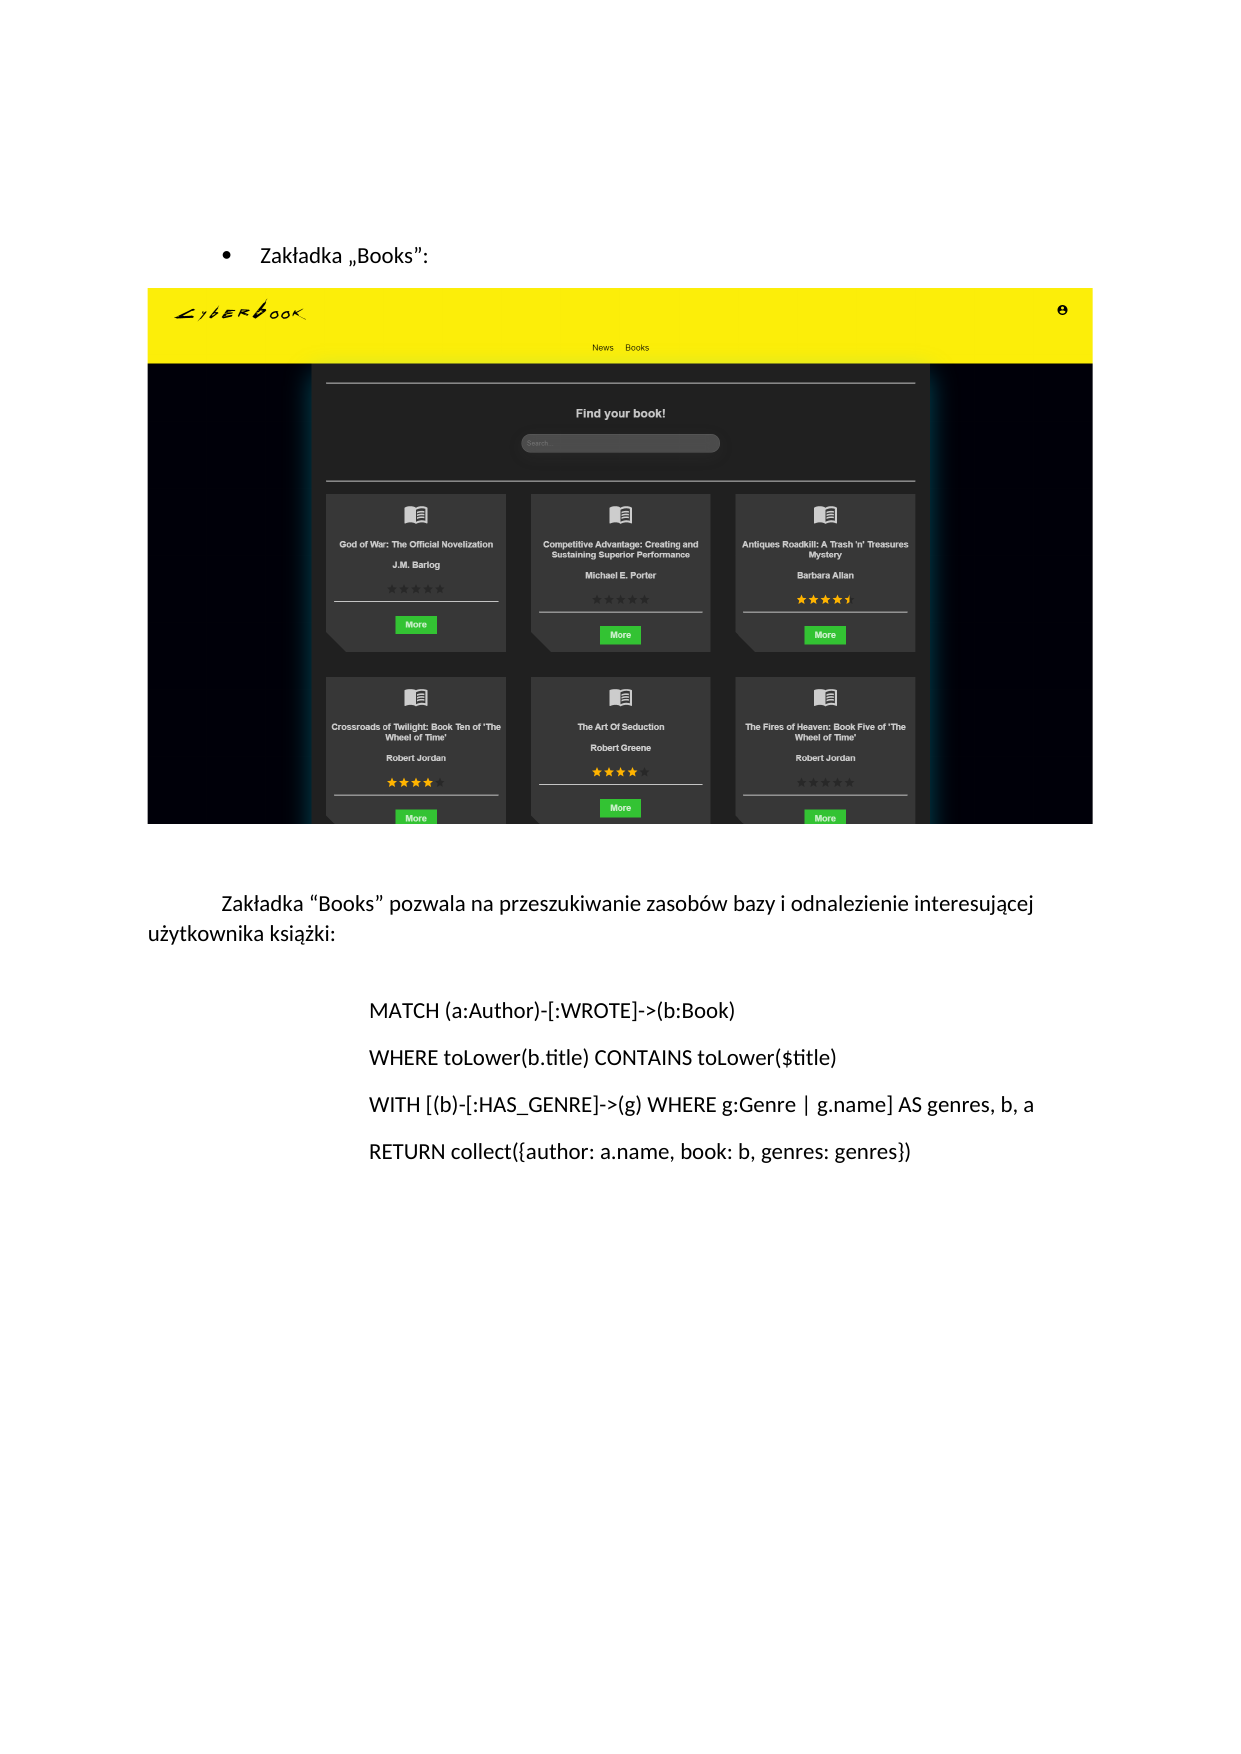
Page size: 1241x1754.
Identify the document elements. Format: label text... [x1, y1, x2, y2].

text MATCH (a:Author)-[:WROTE]->(b:Book) [148, 996, 1093, 1024]
text Zakładka “Books” pozwala na przeszukiwanie zasobów bazy i odnalezienie interesującej użytkownika książki: [148, 889, 1093, 977]
text WHERE toLower(b.title) CONTAINS toLower($title) [148, 1043, 1093, 1071]
picture [147, 288, 1093, 824]
list Zakładka „Books”: [223, 241, 1093, 269]
text RETURN collect({author: a.name, book: b, genres: genres}) [148, 1137, 1093, 1225]
text WITH [(b)-[:HAS_GENRE]->(g) WHERE g:Genre | g.name] AS genres, b, a [148, 1090, 1093, 1118]
